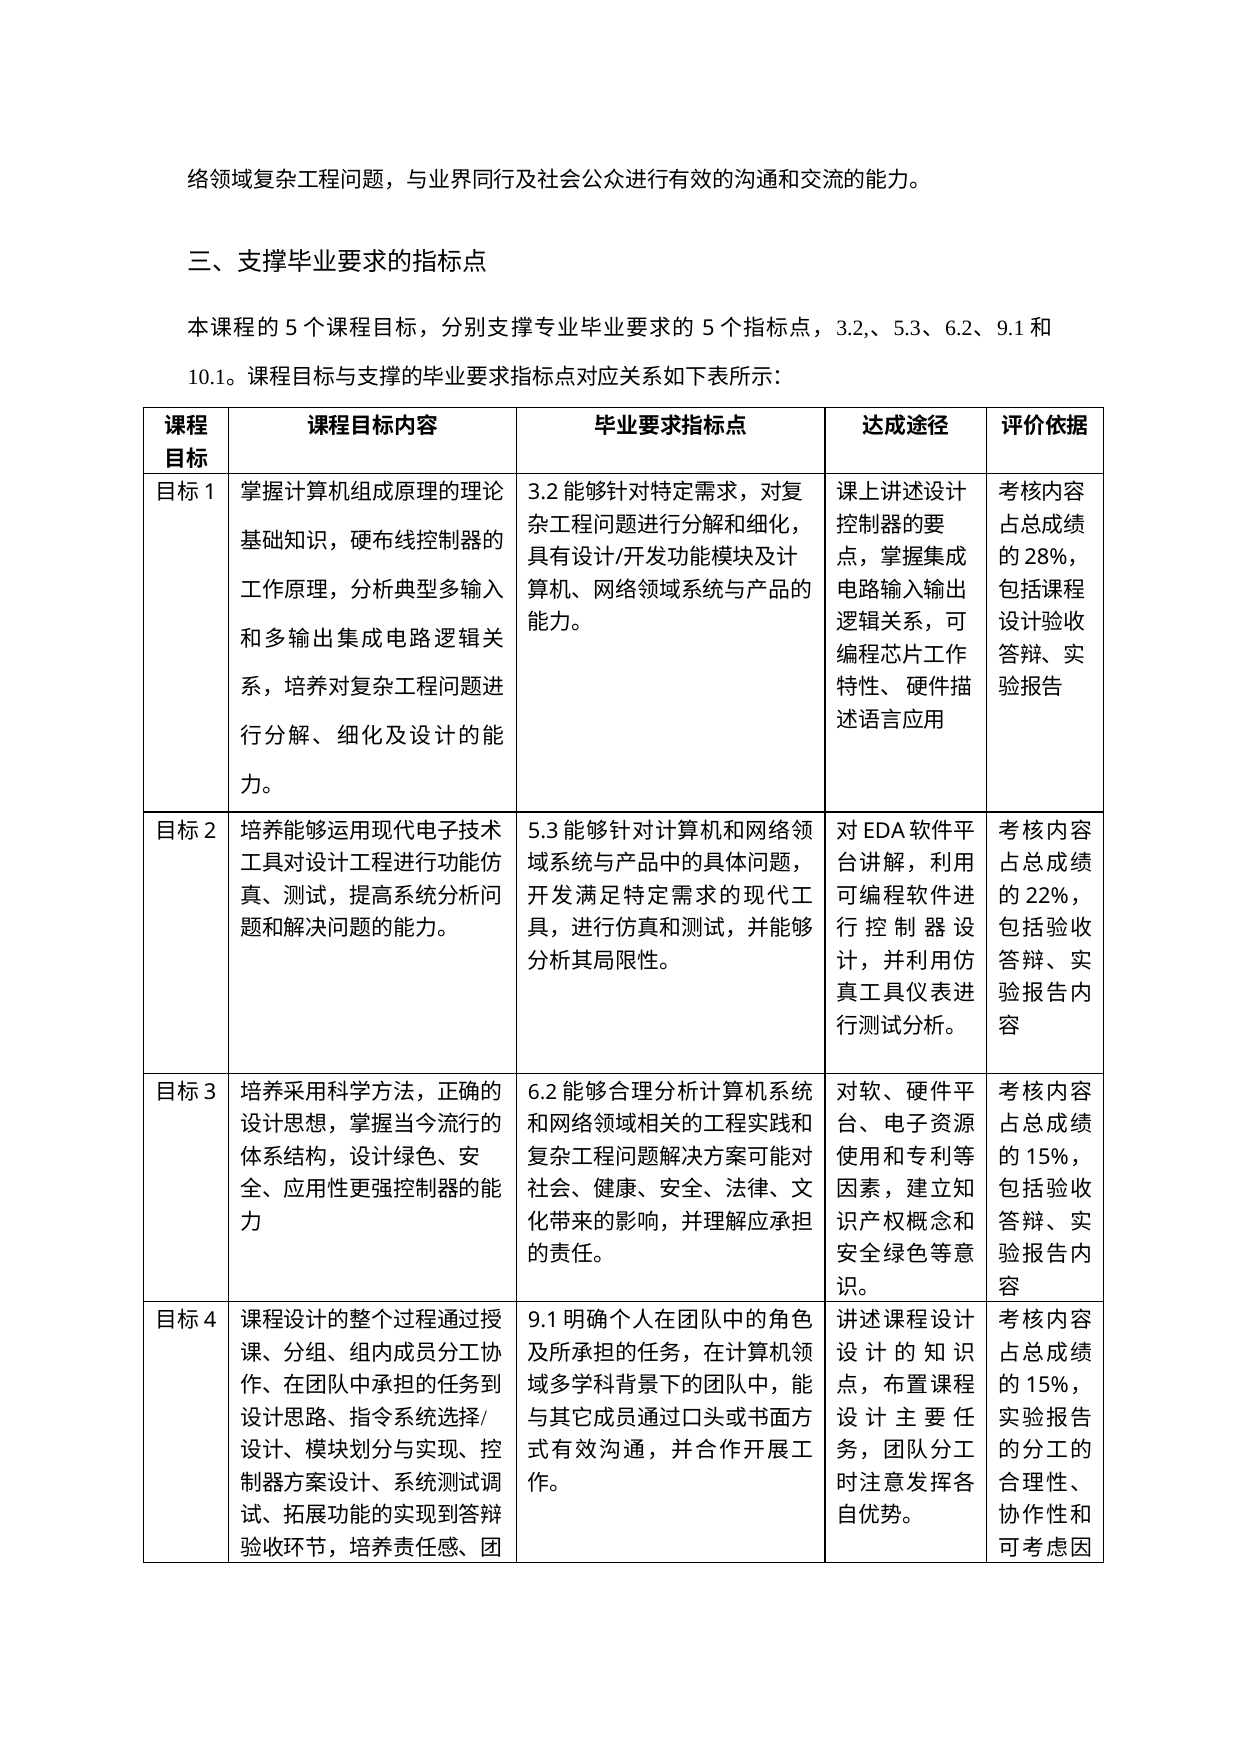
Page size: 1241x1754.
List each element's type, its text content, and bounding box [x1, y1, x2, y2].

table_header 评价依据 [987, 408, 1103, 473]
table_cell 目标3 [144, 1074, 228, 1301]
table_cell 目标1 [144, 474, 228, 811]
table_cell 6.2能够合理分析计算机系统和网络领域相关的工程实践和复杂工程问题解决方案可能对社会、健康、安全、法律、文化带来的影响，并理解应承担的责任。 [517, 1074, 824, 1301]
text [187, 162, 1053, 194]
table_cell 5.3能够针对计算机和网络领域系统与产品中的具体问题，开发满足特定需求的现代工具，进行仿真和测试，并能够分析其局限性。 [517, 813, 824, 1072]
table_cell 考核内容占总成绩的15%，包括验收答辩、实验报告内容 [987, 1074, 1103, 1301]
table_header 课程目标内容 [229, 408, 516, 473]
table_cell 考核内容占总成绩的28%，包括课程设计验收答辩、实验报告 [987, 474, 1103, 811]
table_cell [517, 1302, 824, 1562]
table_cell 目标4 [144, 1302, 228, 1562]
table_cell 目标2 [144, 813, 228, 1072]
table_header 课程目标 [144, 408, 228, 473]
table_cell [826, 1302, 986, 1562]
table_cell 培养能够运用现代电子技术工具对设计工程进行功能仿真、测试，提高系统分析问题和解决问题的能力。 [229, 813, 516, 1072]
table_header 毕业要求指标点 [517, 408, 824, 473]
table_cell 考核内容占总成绩的22%，包括验收答辩、实验报告内容 [987, 813, 1103, 1072]
table_cell 掌握计算机组成原理的理论基础知识，硬布线控制器的工作原理，分析典型多输入和多输出集成电路逻辑关系，培养对复杂工程问题进行分解、细化及设计的能力。 [229, 474, 516, 811]
table_cell 对软、硬件平台、电子资源使用和专利等因素，建立知识产权概念和安全绿色等意识。 [826, 1074, 986, 1301]
text 本课程的5个课程目标，分别支撑专业毕业要求的5个指标点，3.2,、5.3、6.2、9.1和10.1。课程目标与支撑的毕业要求指标点对应关系如下表所示： [187, 310, 1053, 391]
table_cell 对EDA软件平台讲解，利用可编程软件进行控制器设计，并利用仿真工具仪表进行测试分析。 [826, 813, 986, 1072]
table_header 达成途径 [826, 408, 986, 473]
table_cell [987, 1302, 1103, 1562]
table_cell 培养采用科学方法，正确的设计思想，掌握当今流行的体系结构，设计绿色、安全、应用性更强控制器的能力 [229, 1074, 516, 1301]
text 三、支撑毕业要求的指标点 [187, 227, 1053, 292]
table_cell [229, 1302, 516, 1562]
table_cell 课上讲述设计控制器的要点，掌握集成电路输入输出逻辑关系，可编程芯片工作特性、 硬件描述语言应用 [826, 474, 986, 811]
table_cell 3.2能够针对特定需求，对复杂工程问题进行分解和细化，具有设计/开发功能模块及计算机、网络领域系统与产品的能力。 [517, 474, 824, 811]
